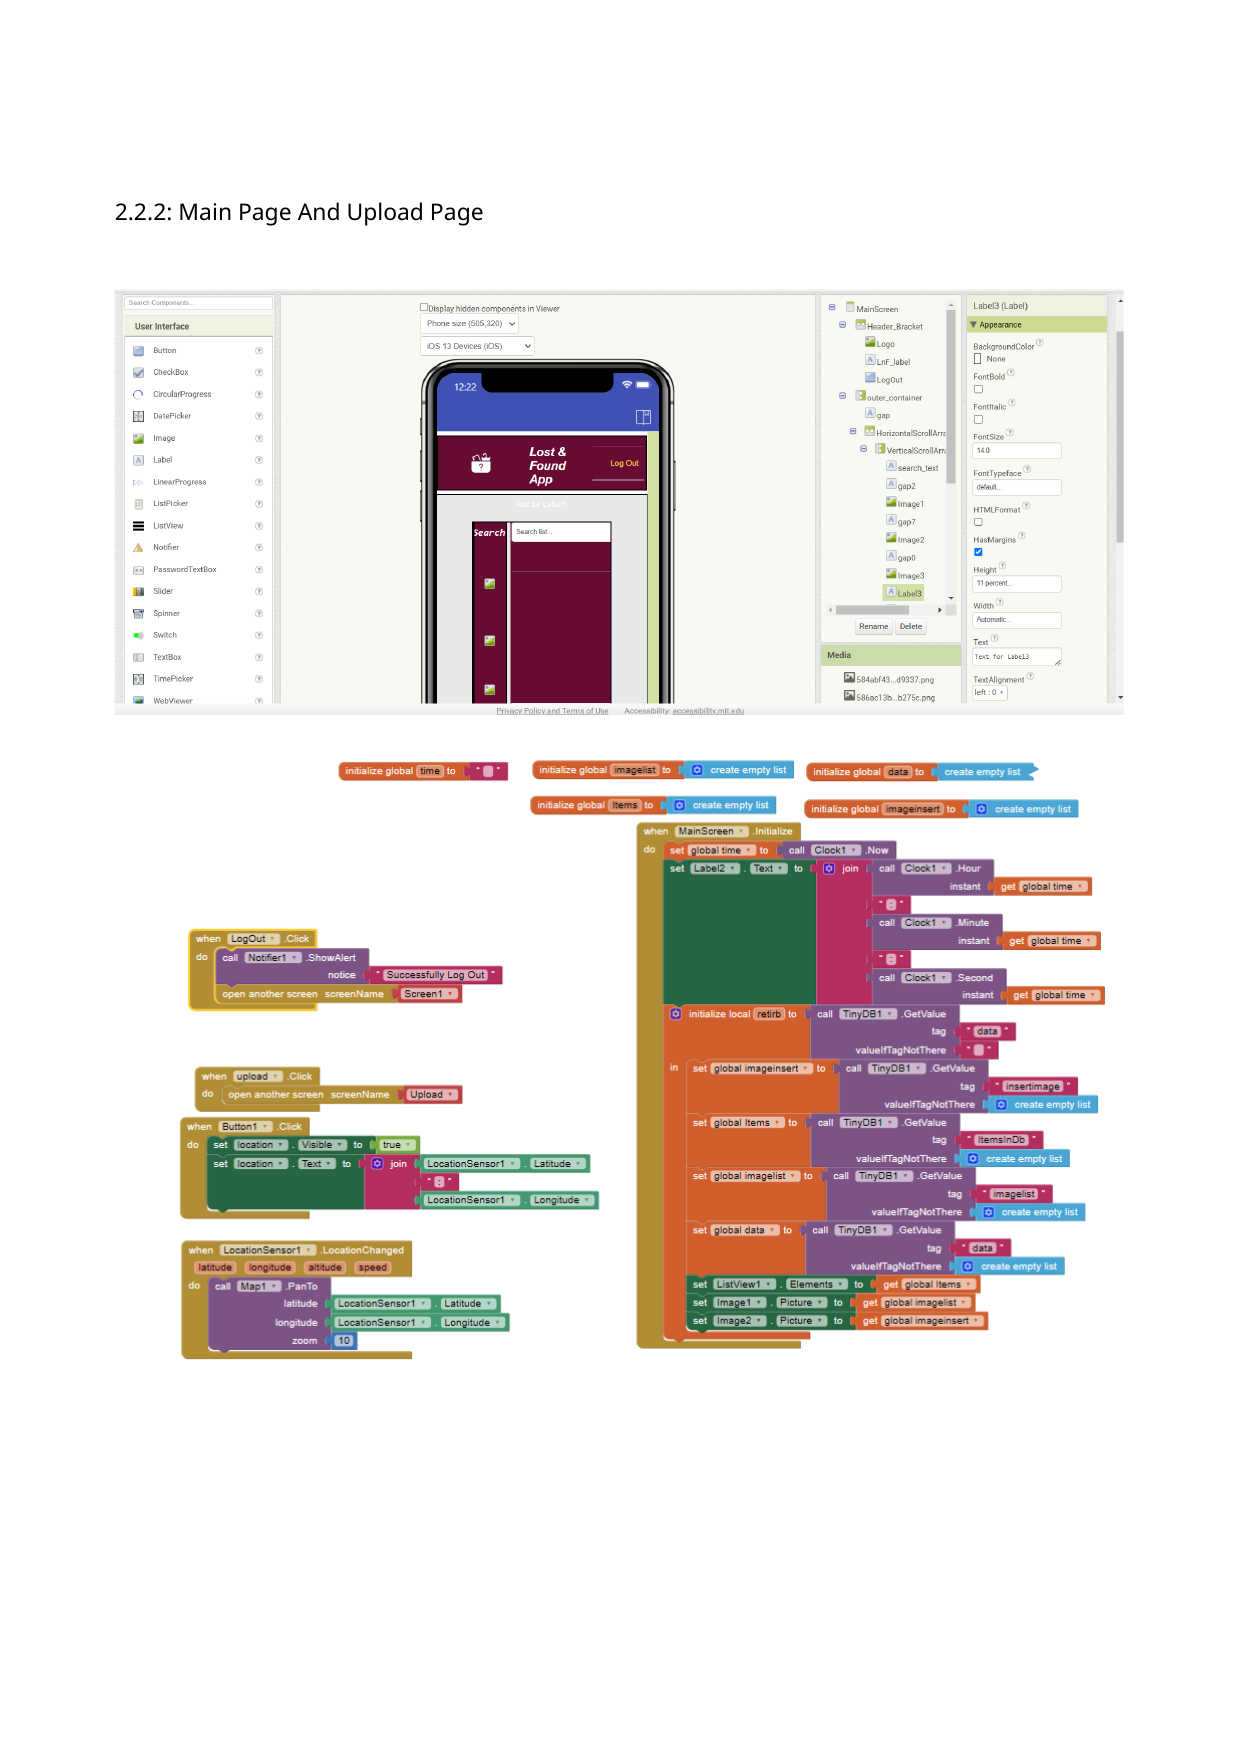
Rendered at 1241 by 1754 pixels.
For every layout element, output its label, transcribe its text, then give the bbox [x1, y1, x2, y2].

picture [114, 289, 1124, 715]
text 2.2.2: Main Page And Upload Page [114, 196, 1123, 227]
picture [114, 746, 1124, 1366]
